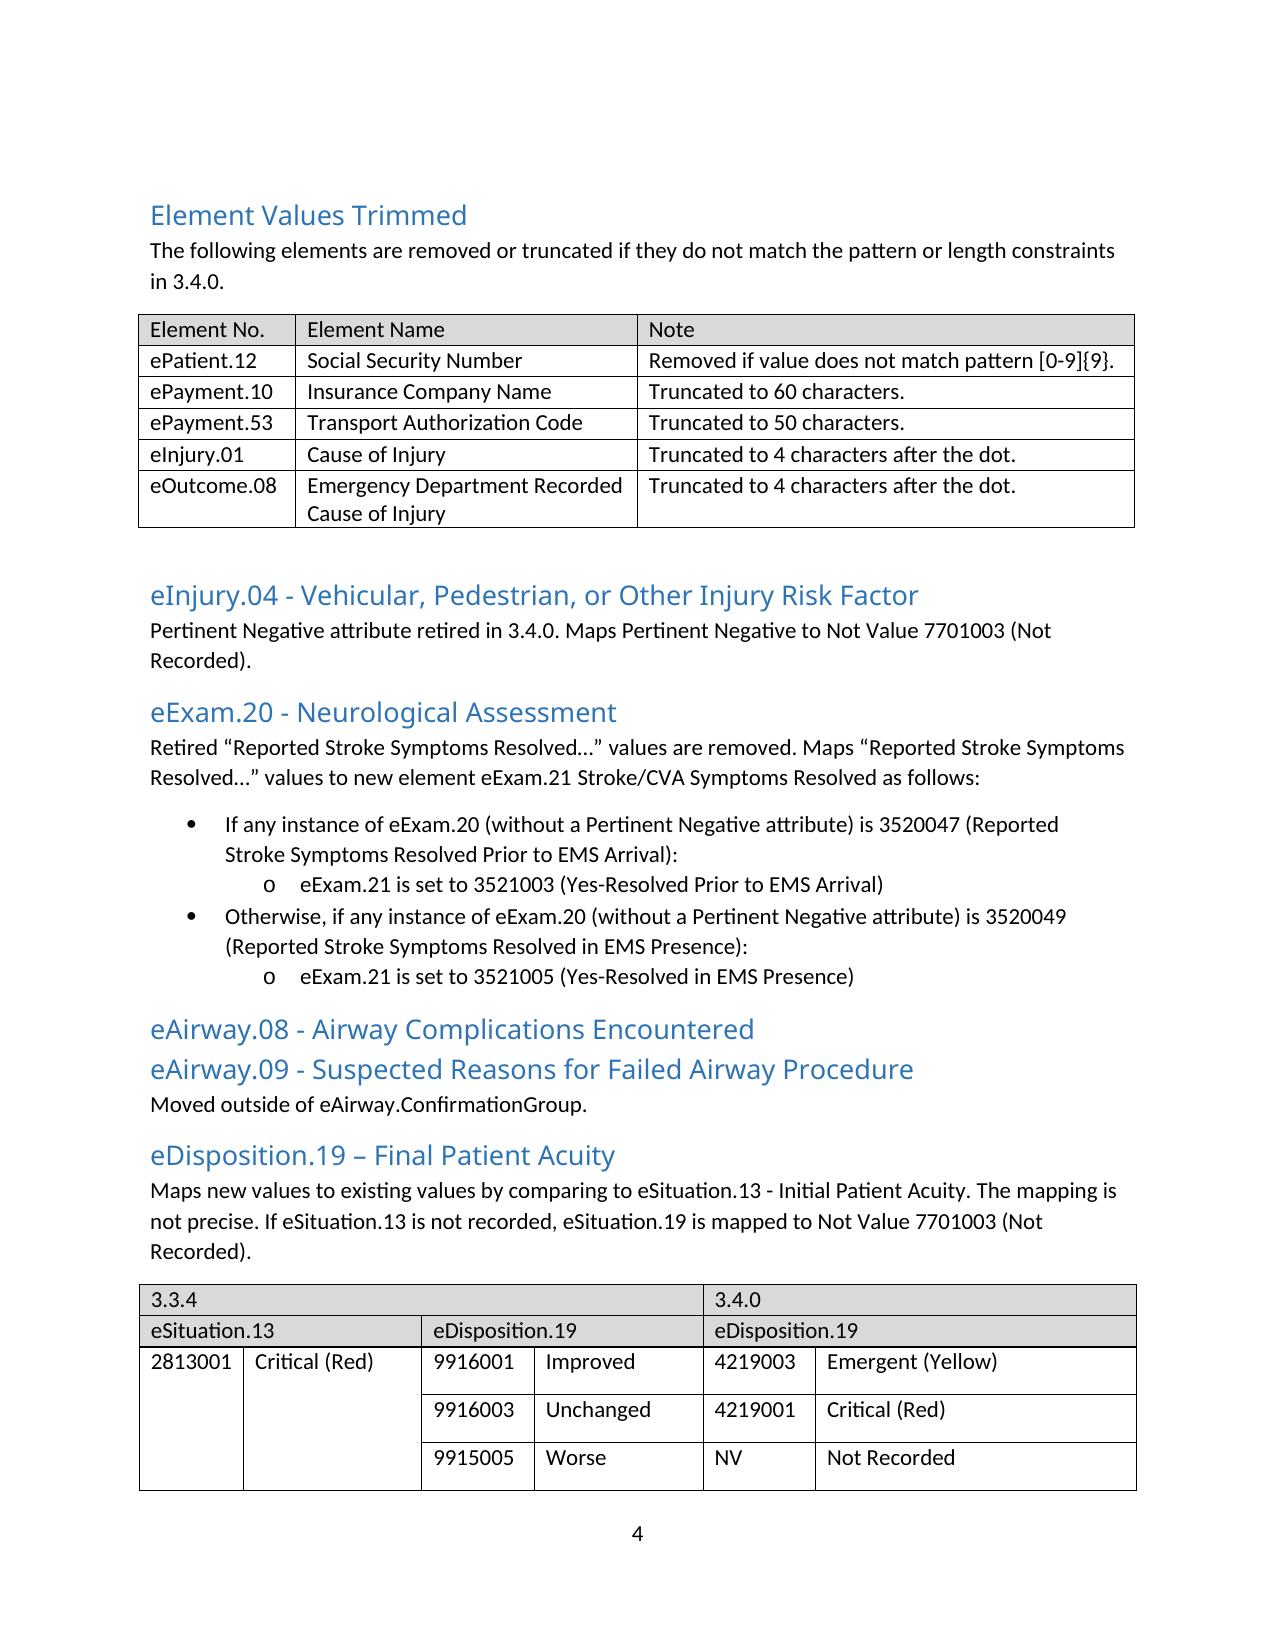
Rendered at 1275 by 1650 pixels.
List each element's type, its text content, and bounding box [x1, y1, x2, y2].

subtitle eDisposition.19 – Final Patient Acuity [150, 1137, 1125, 1174]
table_cell 9916003 [422, 1395, 534, 1442]
table_cell Worse [535, 1443, 703, 1490]
table_cell ePatient.12 [139, 346, 295, 376]
table_cell 9916001 [422, 1348, 534, 1394]
table_cell Truncated to 60 characters. [638, 377, 1134, 407]
table_cell 9915005 [422, 1443, 534, 1490]
table_cell eInjury.01 [139, 440, 295, 470]
list eExam.21 is set to 3521005 (Yes-Resolved in EMS Presence) [262, 962, 1125, 991]
table_cell eDisposition.19 [422, 1316, 703, 1346]
table_cell 4219003 [704, 1348, 815, 1394]
table_cell Transport Authorization Code [296, 409, 637, 439]
table_cell Emergency Department Recorded Cause of Injury [296, 471, 637, 527]
table_cell Truncated to 4 characters after the dot. [638, 471, 1134, 527]
list eExam.21 is set to 3521003 (Yes-Resolved Prior to EMS Arrival) [262, 870, 1125, 899]
table_cell Truncated to 4 characters after the dot. [638, 440, 1134, 470]
table_header 3.4.0 [704, 1285, 1136, 1315]
subtitle Element Values Trimmed [150, 197, 1125, 234]
text Pertinent Negative attribute retired in 3.4.0. Maps Pertinent Negative to Not Value 7701003 (Not Recorded). [150, 616, 1125, 674]
text Maps new values to existing values by comparing to eSituation.13 - Initial Patient Acuity. The mapping is not precise. If eSituation.13 is not recorded, eSituation.19 is mapped to Not Value 7701003 (Not Recorded). [150, 1177, 1125, 1265]
table_cell eDisposition.19 [704, 1316, 1136, 1346]
table_cell Not Recorded [816, 1443, 1136, 1490]
subtitle eAirway.08 - Airway Complications Encountered eAirway.09 - Suspected Reasons for Failed Airway Procedure [150, 1010, 1125, 1087]
subtitle eExam.20 - Neurological Assessment [150, 693, 1125, 730]
list If any instance of eExam.20 (without a Pertinent Negative attribute) is 3520047 (Reported Stroke Symptoms Resolved Prior to EMS Arrival): [187, 810, 1125, 868]
table_cell Cause of Injury [296, 440, 637, 470]
table_cell eSituation.13 [140, 1316, 421, 1346]
table_cell Improved [535, 1348, 703, 1394]
table_cell Removed if value does not match pattern [0-9]{9}. [638, 346, 1134, 376]
table_header Note [638, 315, 1134, 345]
table_cell 2813001 [140, 1348, 243, 1490]
table_cell Critical (Red) [244, 1348, 421, 1490]
table_cell NV 7701003 [704, 1443, 815, 1490]
text Retired “Reported Stroke Symptoms Resolved…” values are removed. Maps “Reported Stroke Symptoms Resolved…” values to new element eExam.21 Stroke/CVA Symptoms Resolved as follows: [150, 733, 1125, 791]
table_cell eOutcome.08 [139, 471, 295, 527]
table_cell 4219001 [704, 1395, 815, 1442]
table_cell ePayment.10 [139, 377, 295, 407]
list Otherwise, if any instance of eExam.20 (without a Pertinent Negative attribute) is 3520049 (Reported Stroke Symptoms Resolved in EMS Presence): [187, 902, 1125, 960]
table_cell ePayment.53 [139, 409, 295, 439]
table_cell Unchanged [535, 1395, 703, 1442]
table_cell Insurance Company Name [296, 377, 637, 407]
table_header Element Name [296, 315, 637, 345]
table_cell Critical (Red) [816, 1395, 1136, 1442]
table_cell Truncated to 50 characters. [638, 409, 1134, 439]
text Moved outside of eAirway.ConfirmationGroup. [150, 1090, 1125, 1118]
table_cell Social Security Number [296, 346, 637, 376]
subtitle eInjury.04 - Vehicular, Pedestrian, or Other Injury Risk Factor [150, 576, 1125, 613]
text The following elements are removed or truncated if they do not match the pattern or length constraints in 3.4.0. [150, 237, 1125, 295]
table_cell Emergent (Yellow) [816, 1348, 1136, 1394]
table_header Element No. [139, 315, 295, 345]
table_header 3.3.4 [140, 1285, 703, 1315]
